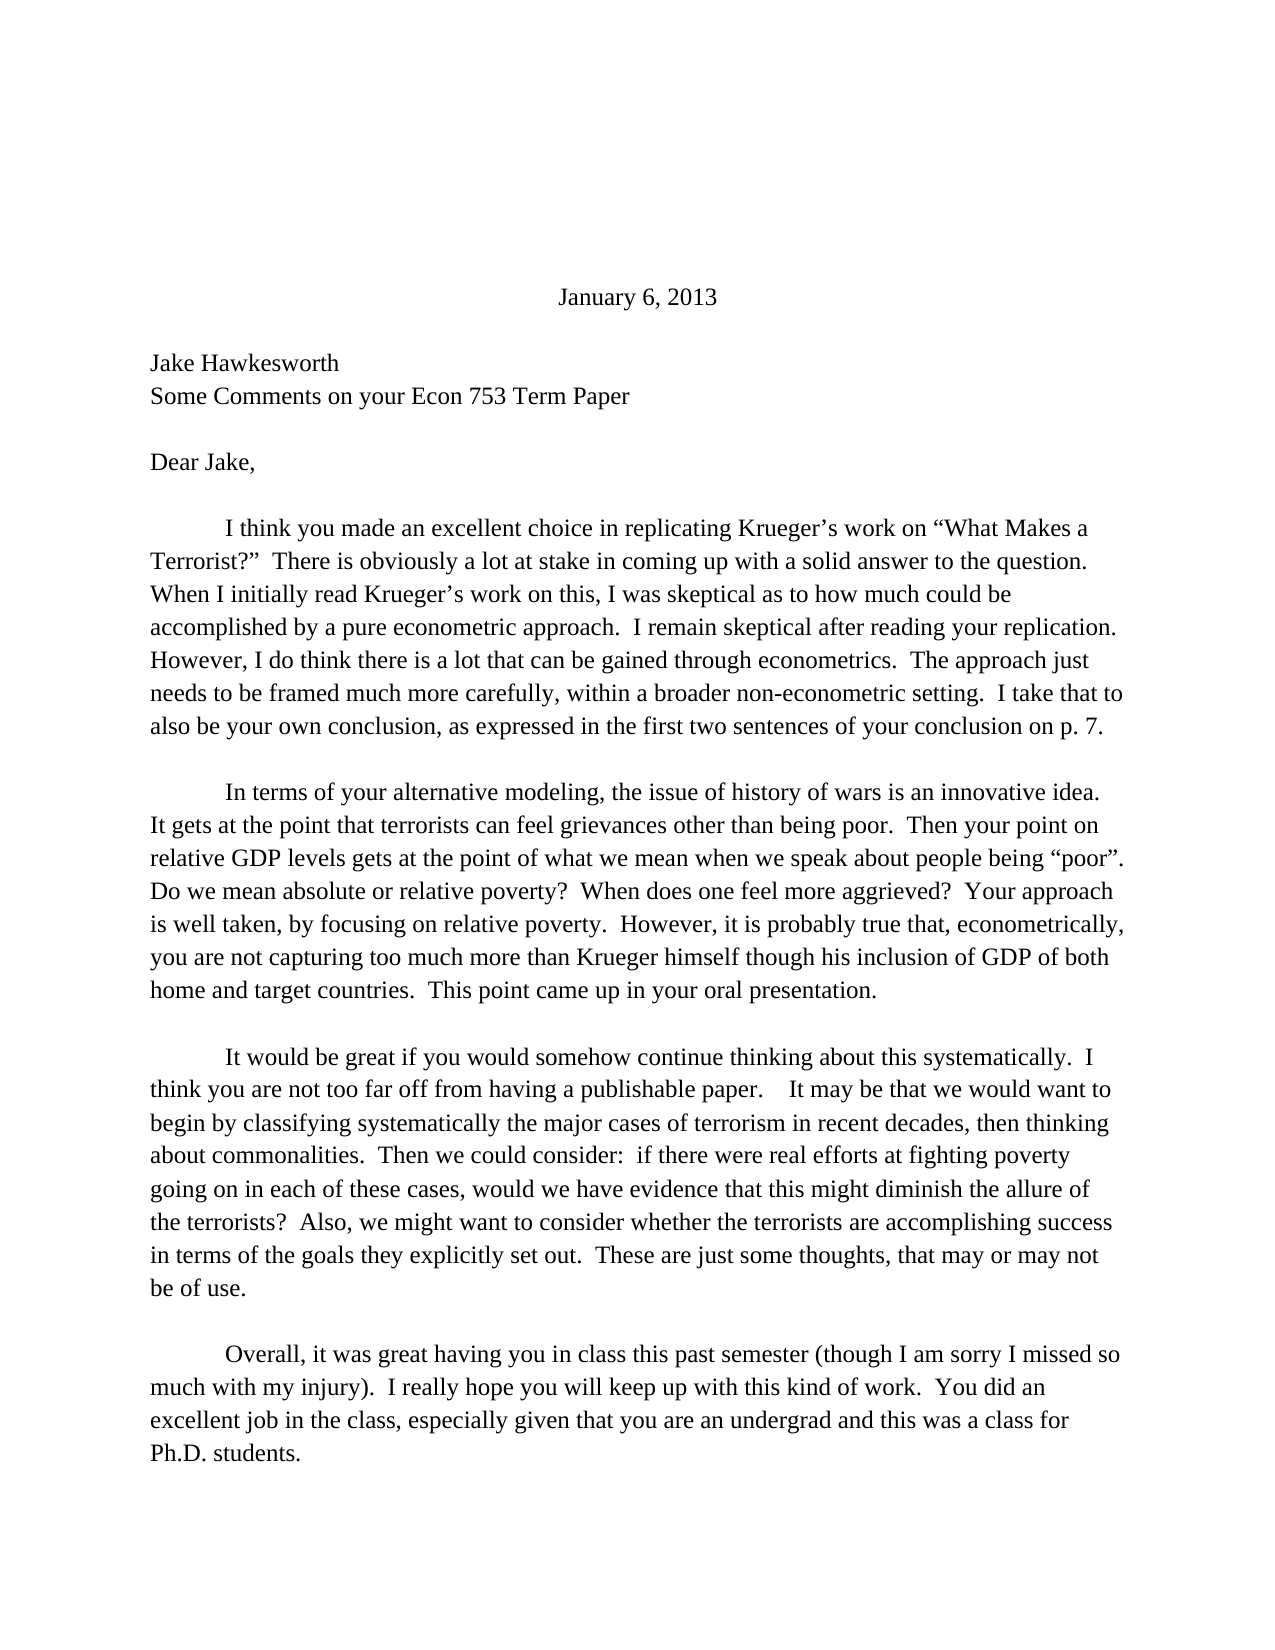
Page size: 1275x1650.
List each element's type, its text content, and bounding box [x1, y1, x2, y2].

text January 6, 2013 [150, 282, 1125, 311]
text Dear Jake, [150, 447, 1125, 476]
text I think you made an excellent choice in replicating Krueger’s work on “What Makes a Terrorist?” There is obviously a lot at stake in coming up with a solid answer to the question. When I initially read Krueger’s work on this, I was skeptical as to how much could be accomplished by a pure econometric approach. I remain skeptical after reading your replication. However, I do think there is a lot that can be gained through econometrics. The approach just needs to be framed much more carefully, within a broader non-econometric setting. I take that to also be your own conclusion, as expressed in the first two sentences of your conclusion on p. 7. [150, 513, 1125, 740]
text It would be great if you would somehow continue thinking about this systematically. I think you are not too far off from having a publishable paper. It may be that we would want to begin by classifying systematically the major cases of terrorism in recent decades, then thinking about commonalities. Then we could consider: if there were real efforts at fighting poverty going on in each of these cases, would we have evidence that this might diminish the allure of the terrorists? Also, we might want to consider whether the terrorists are accomplishing success in terms of the goals they explicitly set out. These are just some thoughts, that may or may not be of use. [150, 1042, 1125, 1301]
text Some Comments on your Econ 753 Term Paper [150, 381, 1125, 410]
text Overall, it was great having you in class this past semester (though I am sorry I missed so much with my injury). I really hope you will keep up with this kind of work. You did an excellent job in the class, especially given that you are an undergrad and this was a class for Ph.D. students. [150, 1339, 1125, 1467]
text Jake Hawkesworth [150, 348, 1125, 377]
text In terms of your alternative modeling, the issue of history of wars is an innovative idea. It gets at the point that terrorists can feel grievances other than being poor. Then your point on relative GDP levels gets at the point of what we mean when we speak about people being “poor”. Do we mean absolute or relative poverty? When does one feel more aggrieved? Your approach is well taken, by focusing on relative poverty. However, it is probably true that, econometrically, you are not capturing too much more than Krueger himself though his inclusion of GDP of both home and target countries. This point came up in your oral presentation. [150, 777, 1125, 1004]
